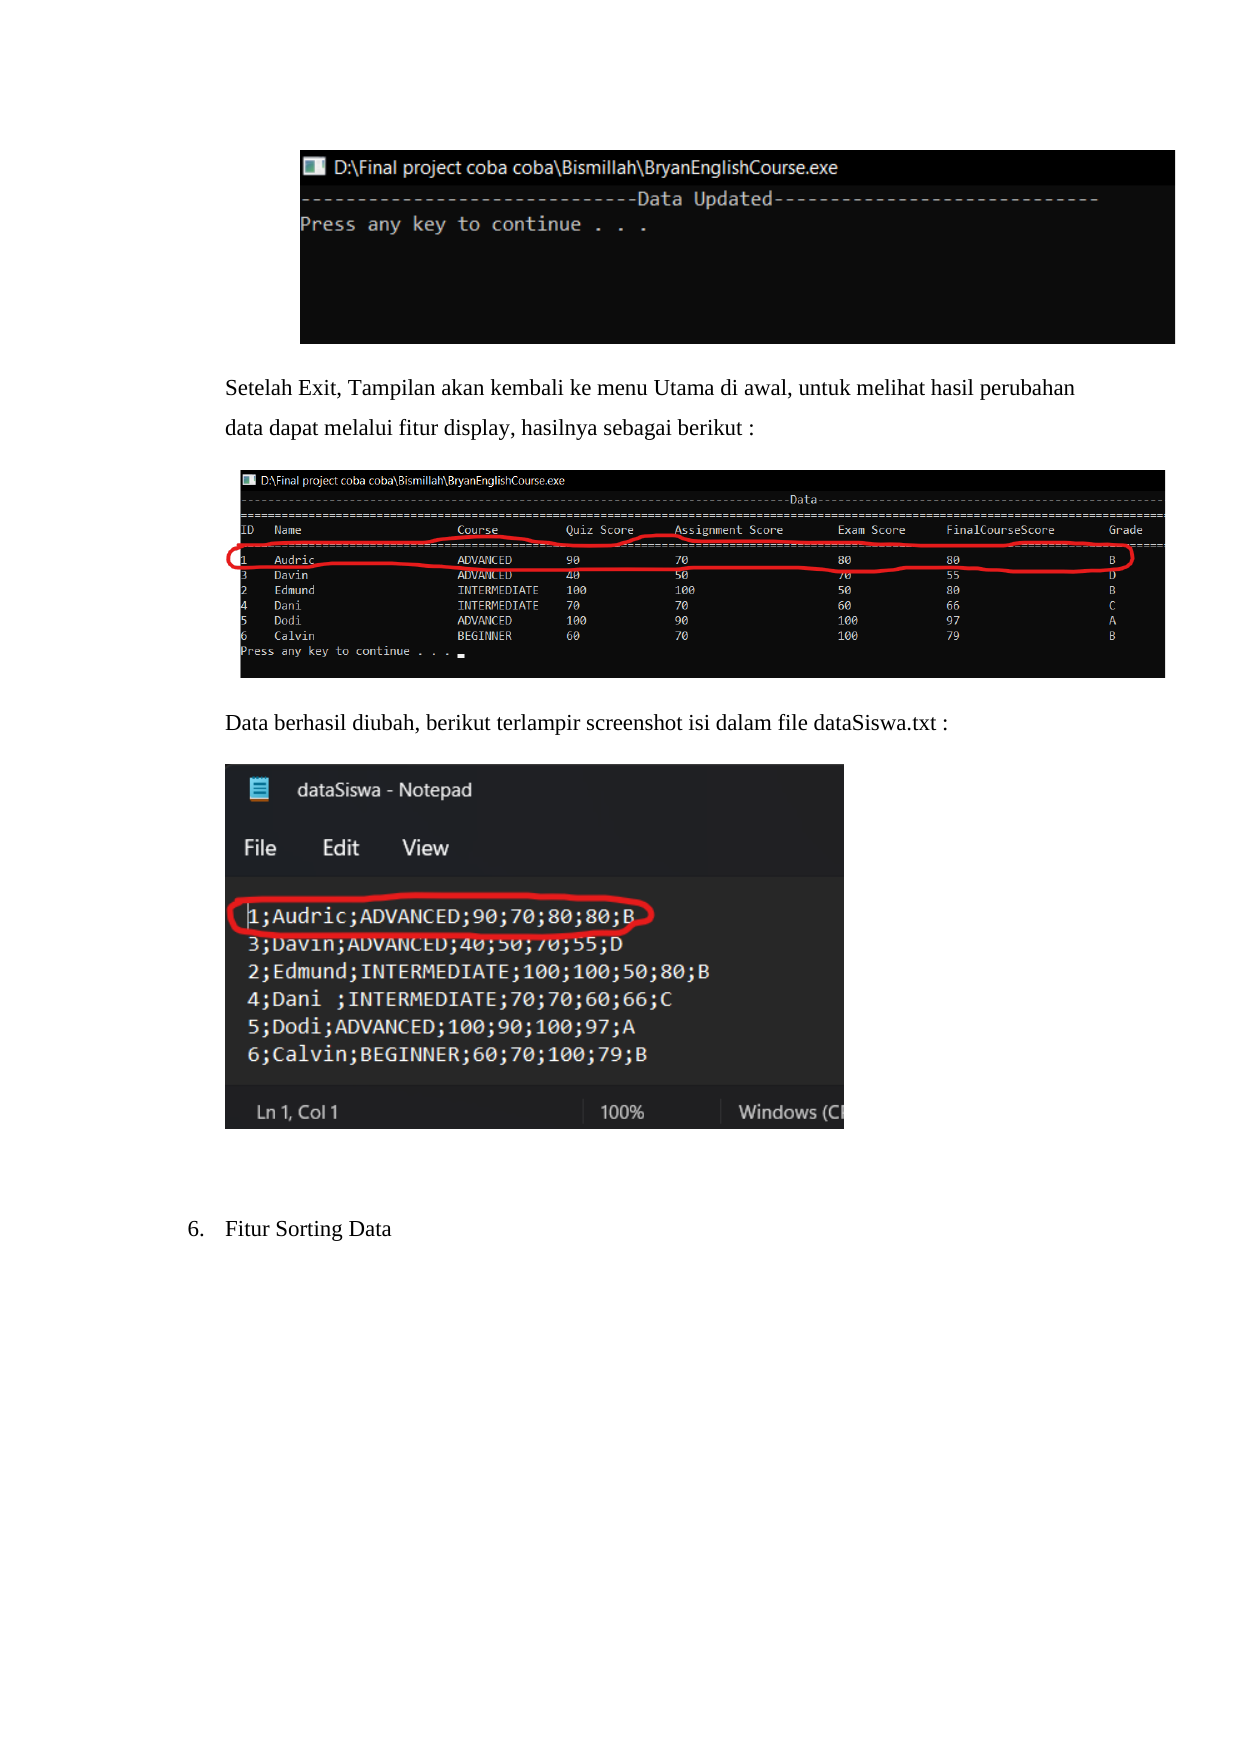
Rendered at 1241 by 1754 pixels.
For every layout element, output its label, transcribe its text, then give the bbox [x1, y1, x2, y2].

picture [225, 764, 844, 1129]
picture [225, 470, 1166, 678]
list Fitur Sorting Data [187, 1215, 1090, 1242]
text Setelah Exit, Tampilan akan kembali ke menu Utama di awal, untuk melihat hasil perubahan data dapat melalui fitur display, hasilnya sebagai berikut : [225, 374, 1090, 440]
picture [300, 150, 1175, 344]
text Data berhasil diubah, berikut terlampir screenshot isi dalam file dataSiswa.txt : [225, 708, 1090, 735]
